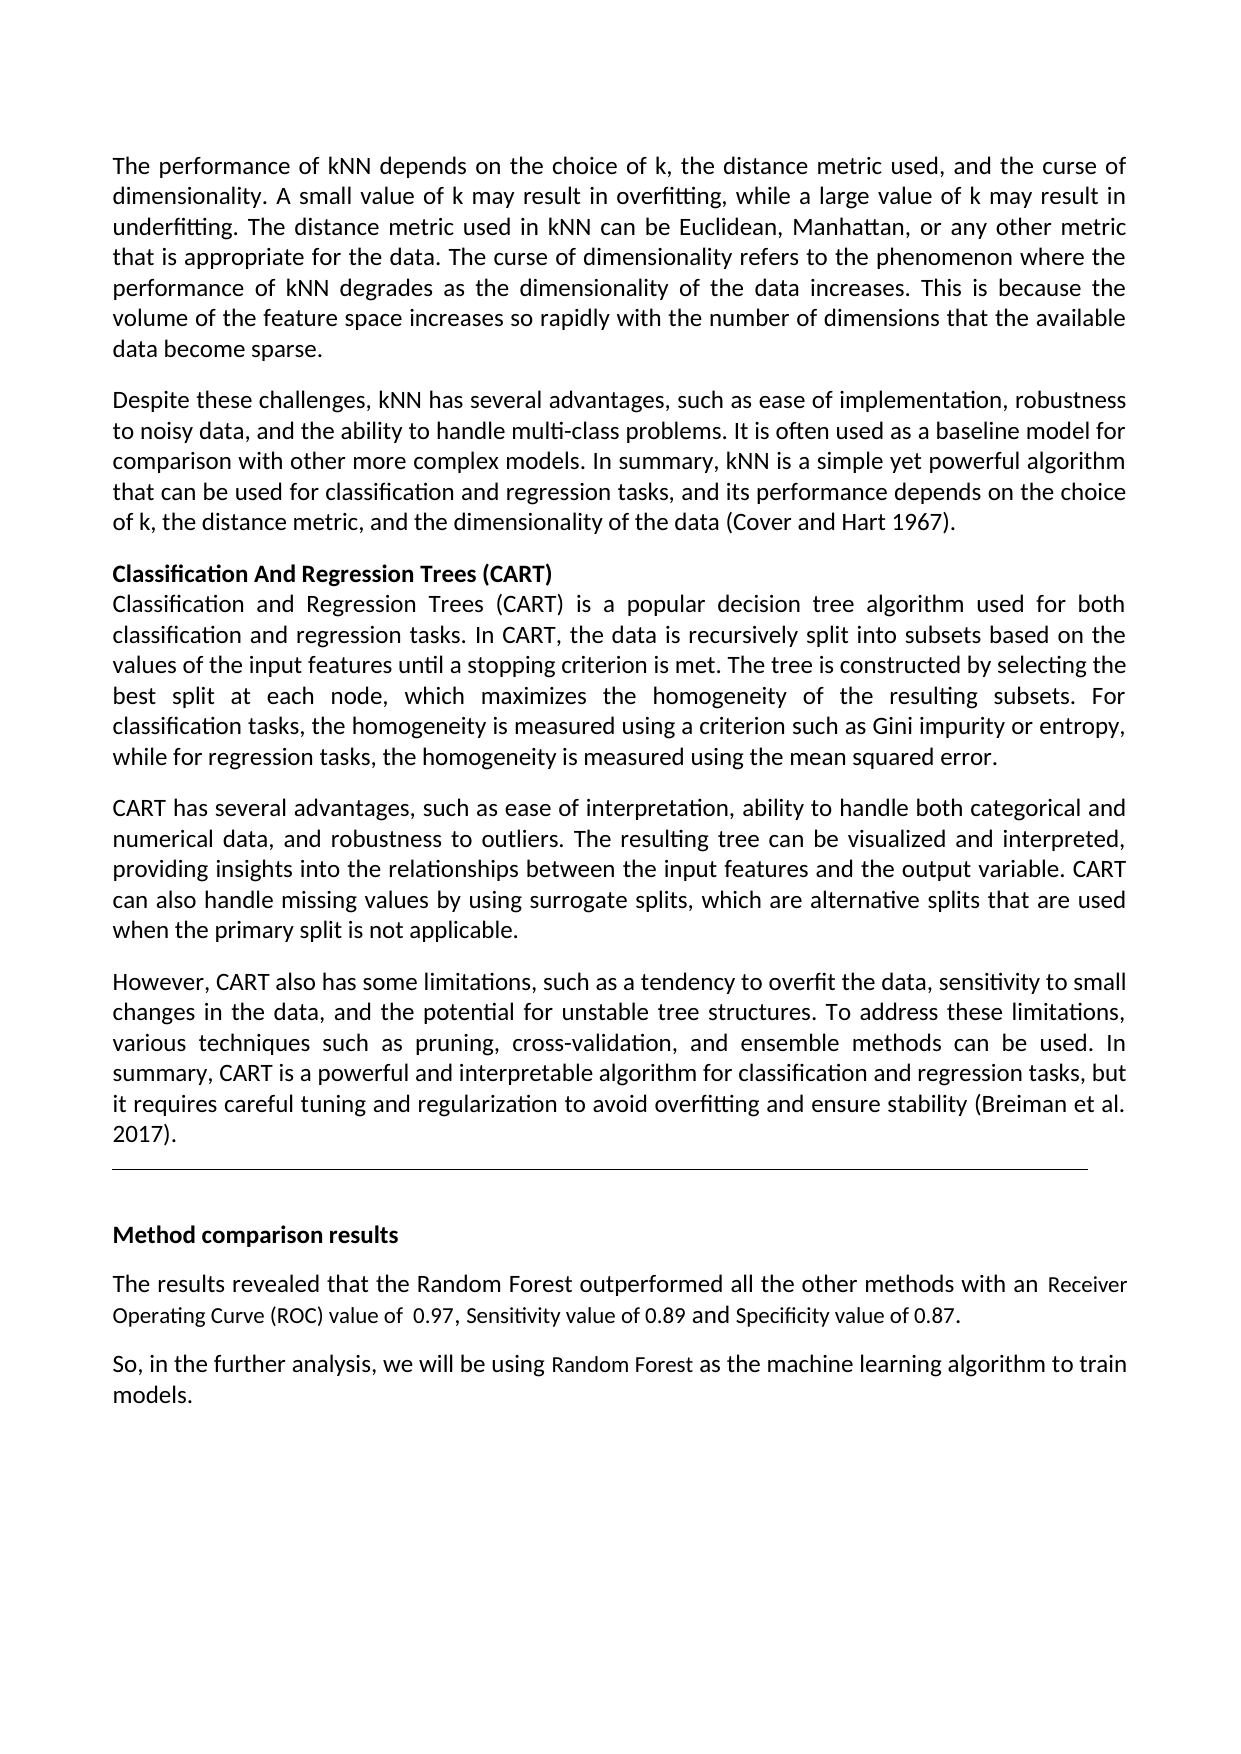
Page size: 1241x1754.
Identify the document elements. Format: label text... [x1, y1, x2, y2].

text Classification and Regression Trees (CART) is a popular decision tree algorithm used for both classification and regression tasks. In CART, the data is recursively split into subsets based on the values of the input features until a stopping criterion is met. The tree is constructed by selecting the best split at each node, which maximizes the homogeneity of the resulting subsets. For classification tasks, the homogeneity is measured using a criterion such as Gini impurity or entropy, while for regression tasks, the homogeneity is measured using the mean squared error. [112, 588, 1128, 772]
text The results revealed that the Random Forest outperformed all the other methods with an Receiver Operating Curve (ROC) value of 0.97, Sensitivity value of 0.89 and Specificity value of 0.87. [112, 1269, 1128, 1330]
text CART has several advantages, such as ease of interpretation, ability to handle both categorical and numerical data, and robustness to outliers. The resulting tree can be visualized and interpreted, providing insights into the relationships between the input features and the output variable. CART can also handle missing values by using surrogate splits, which are alternative splits that are used when the primary split is not applicable. [112, 792, 1128, 945]
subtitle Method comparison results [112, 1219, 1128, 1250]
text The performance of kNN depends on the choice of k, the distance metric used, and the curse of dimensionality. A small value of k may result in overfitting, while a large value of k may result in underfitting. The distance metric used in kNN can be Euclidean, Manhattan, or any other metric that is appropriate for the data. The curse of dimensionality refers to the phenomenon where the performance of kNN degrades as the dimensionality of the data increases. This is because the volume of the feature space increases so rapidly with the number of dimensions that the available data become sparse. [112, 150, 1128, 364]
text Classification And Regression Trees (CART) [112, 558, 1128, 588]
text So, in the further analysis, we will be using Random Forest as the machine learning algorithm to train models. [112, 1348, 1128, 1409]
text However, CART also has some limitations, such as a tendency to overfit the data, sensitivity to small changes in the data, and the potential for unstable tree structures. To address these limitations, various techniques such as pruning, cross-validation, and ensemble methods can be used. In summary, CART is a powerful and interpretable algorithm for classification and regression tasks, but it requires careful tuning and regularization to avoid overfitting and ensure stability (Breiman et al. 2017). [112, 966, 1128, 1149]
text Despite these challenges, kNN has several advantages, such as ease of implementation, robustness to noisy data, and the ability to handle multi-class problems. It is often used as a baseline model for comparison with other more complex models. In summary, kNN is a simple yet powerful algorithm that can be used for classification and regression tasks, and its performance depends on the choice of k, the distance metric, and the dimensionality of the data (Cover and Hart 1967). [112, 384, 1128, 537]
